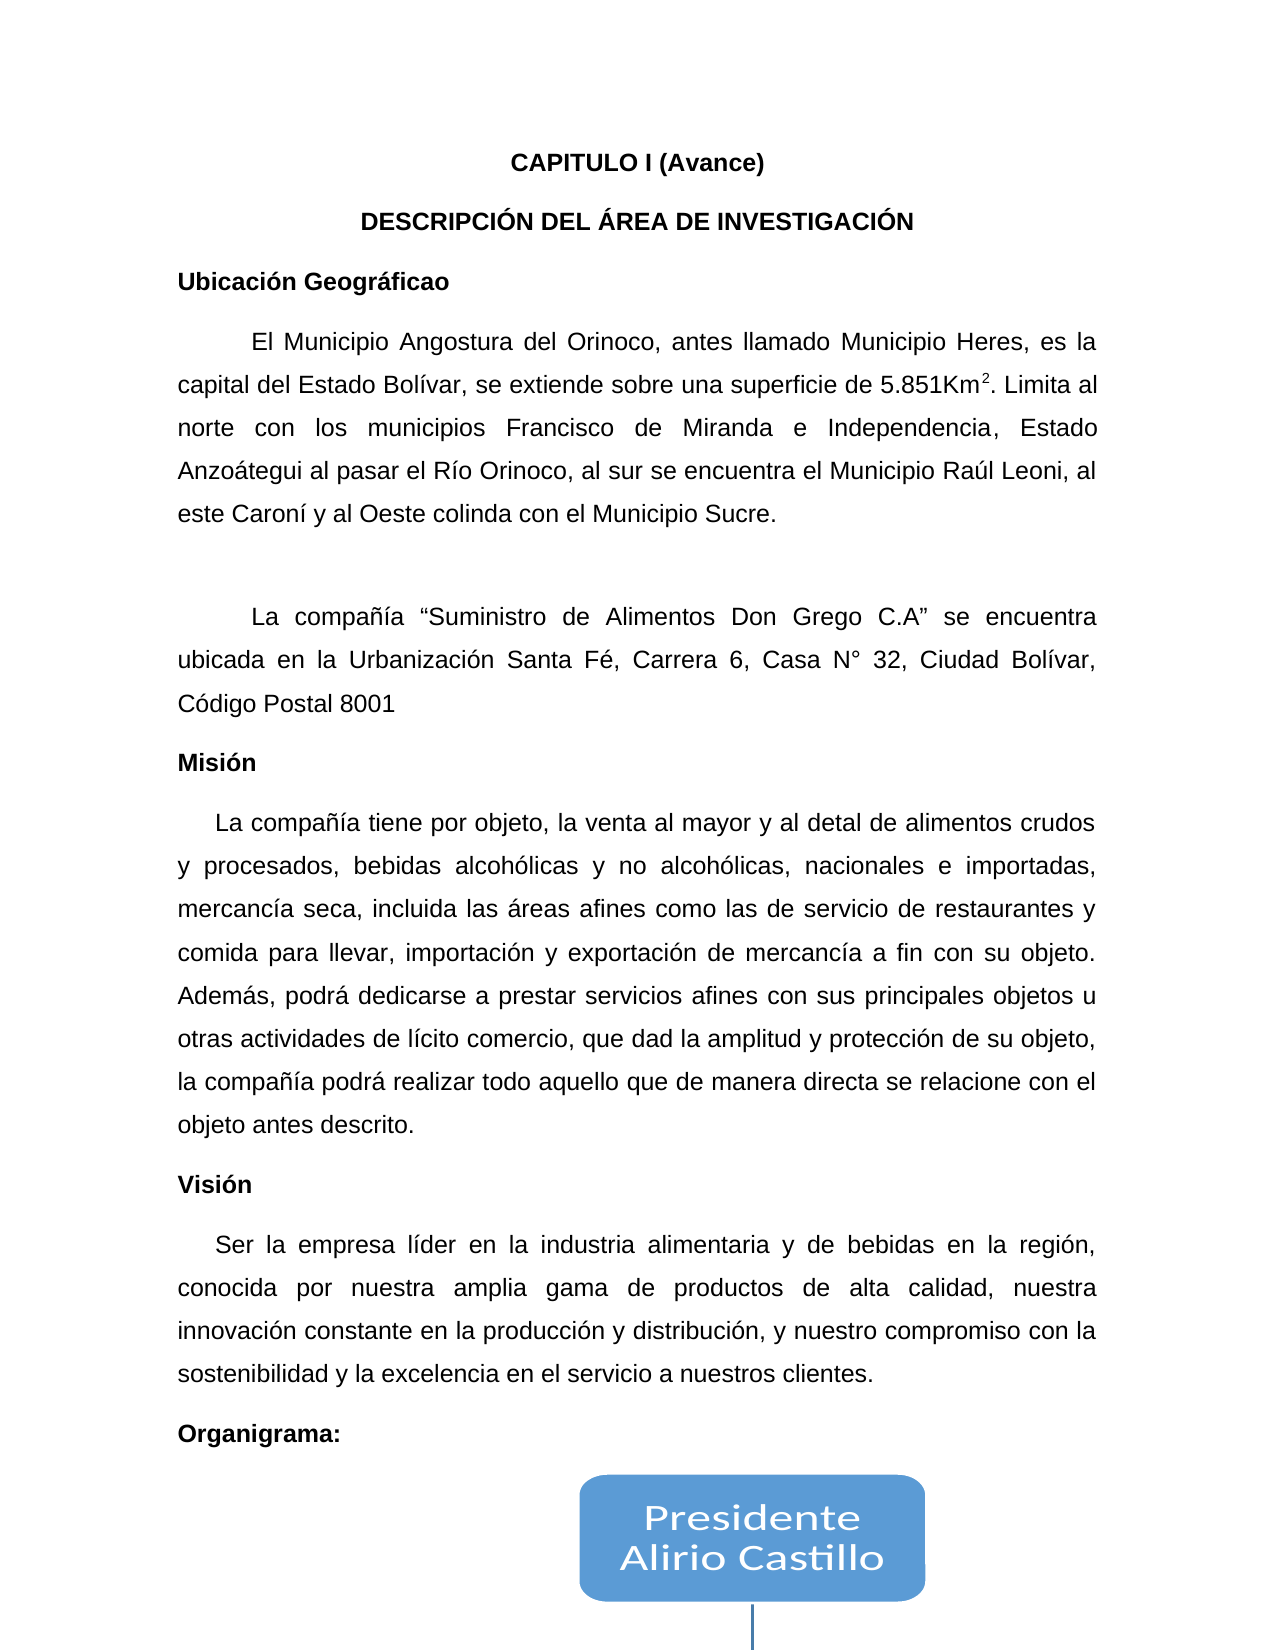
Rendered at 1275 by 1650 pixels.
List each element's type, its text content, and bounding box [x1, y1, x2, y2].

text La compañía tiene por objeto, la venta al mayor y al detal de alimentos crudos y procesados, bebidas alcohólicas y no alcohólicas, nacionales e importadas, mercancía seca, incluida las áreas afines como las de servicio de restaurantes y comida para llevar, importación y exportación de mercancía a fin con su objeto. Además, podrá dedicarse a prestar servicios afines con sus principales objetos u otras actividades de lícito comercio, que dad la amplitud y protección de su objeto, la compañía podrá realizar todo aquello que de manera directa se relacione con el objeto antes descrito. [177, 808, 1098, 1139]
text DESCRIPCIÓN DEL ÁREA DE INVESTIGACIÓN [177, 207, 1098, 236]
text CAPITULO I (Avance) [177, 148, 1098, 176]
text Organigrama: [177, 1419, 1098, 1448]
text Ser la empresa líder en la industria alimentaria y de bebidas en la región, conocida por nuestra amplia gama de productos de alta calidad, nuestra innovación constante en la producción y distribución, y nuestro compromiso con la sostenibilidad y la excelencia en el servicio a nuestros clientes. [177, 1230, 1098, 1388]
text La compañía “Suministro de Alimentos Don Grego C.A” se encuentra ubicada en la Urbanización Santa Fé, Carrera 6, Casa N° 32, Ciudad Bolívar, Código Postal 8001 [177, 602, 1098, 717]
text Misión [177, 748, 1098, 777]
text Visión [177, 1170, 1098, 1199]
text El Municipio Angostura del Orinoco, antes llamado Municipio Heres, es la capital del Estado Bolívar, se extiende sobre una superficie de 5.851Km2. Limita al norte con los municipios Francisco de Miranda e Independencia, Estado Anzoátegui al pasar el Río Orinoco, al sur se encuentra el Municipio Raúl Leoni, al este Caroní y al Oeste colinda con el Municipio Sucre. [177, 327, 1098, 528]
text Ubicación Geográficao [177, 267, 1098, 296]
